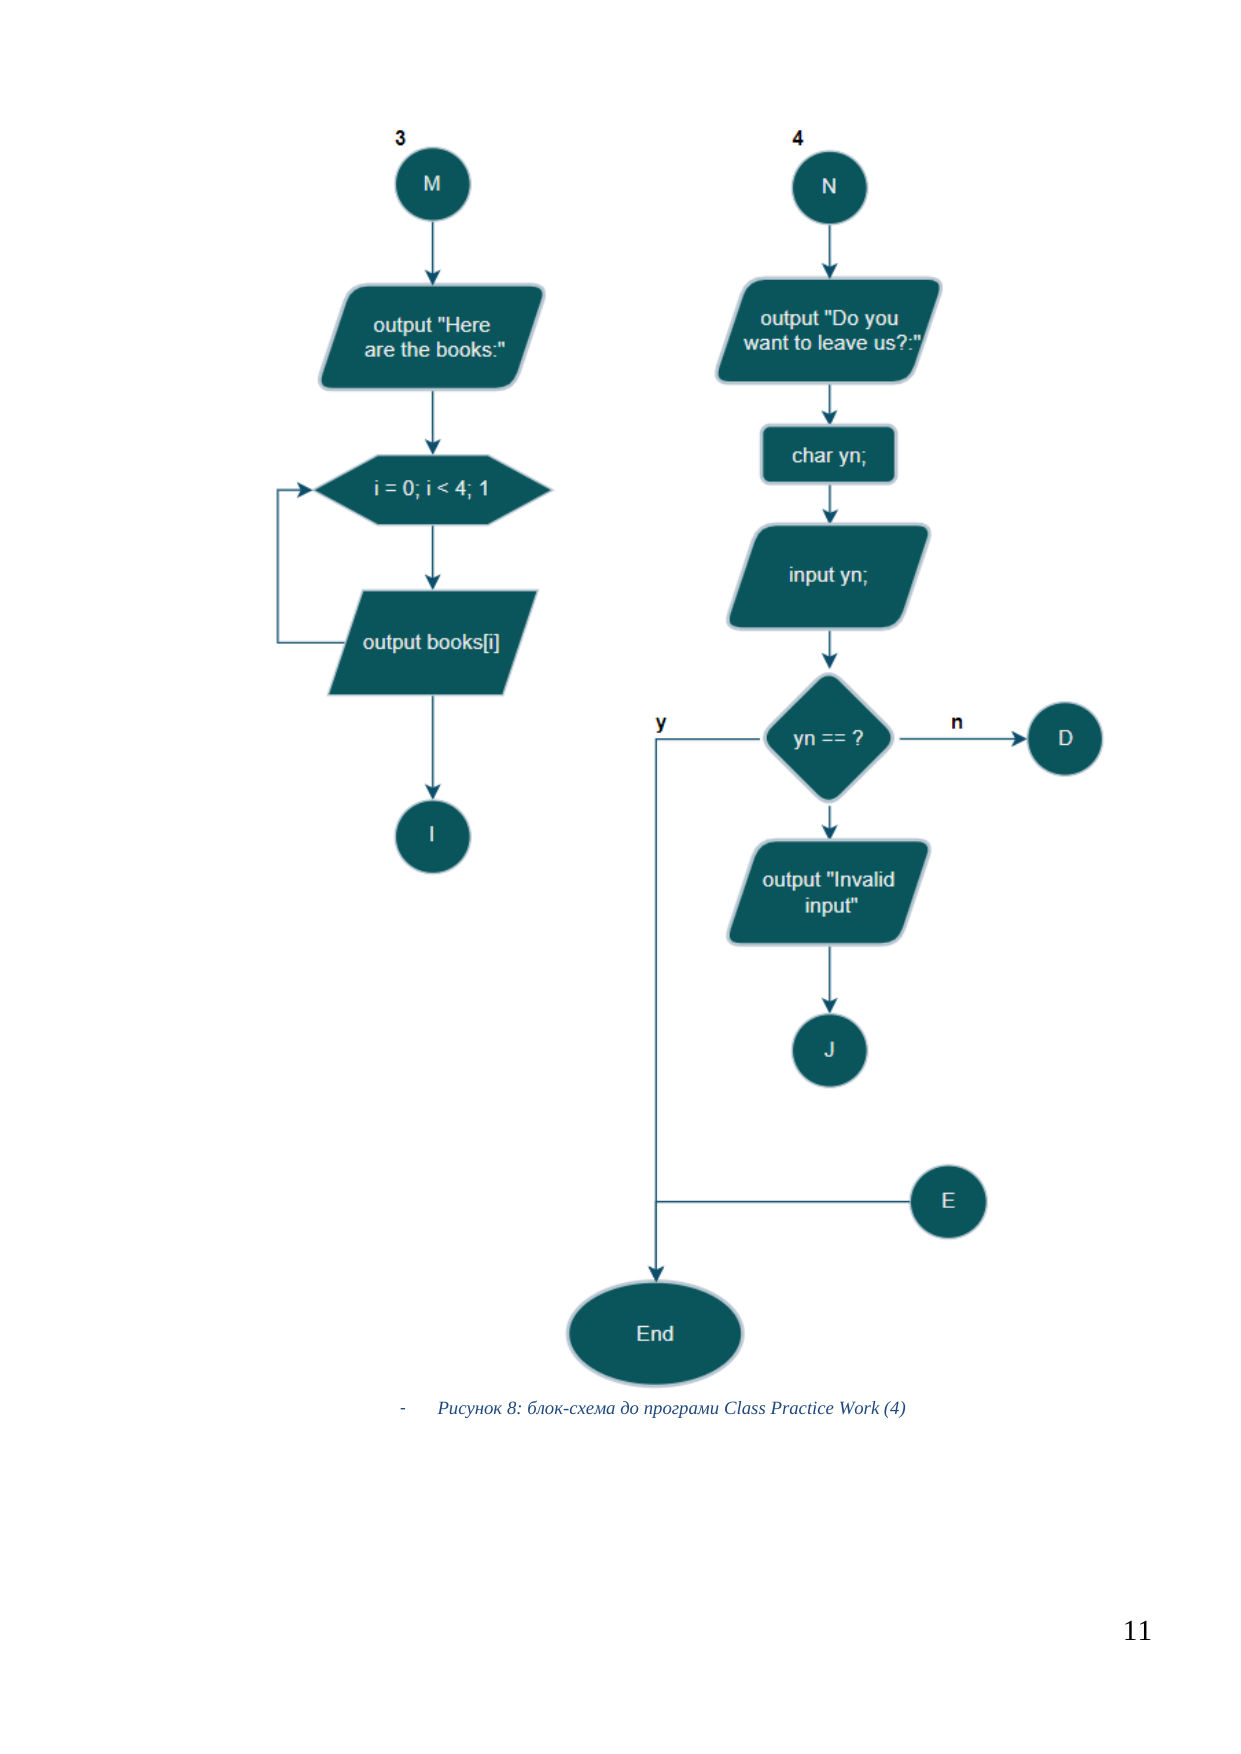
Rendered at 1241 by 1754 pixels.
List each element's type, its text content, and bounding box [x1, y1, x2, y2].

picture [193, 118, 1227, 1396]
list Рисунок 8: блок-схема до програми Class Practice Work (4) [156, 1396, 1152, 1419]
